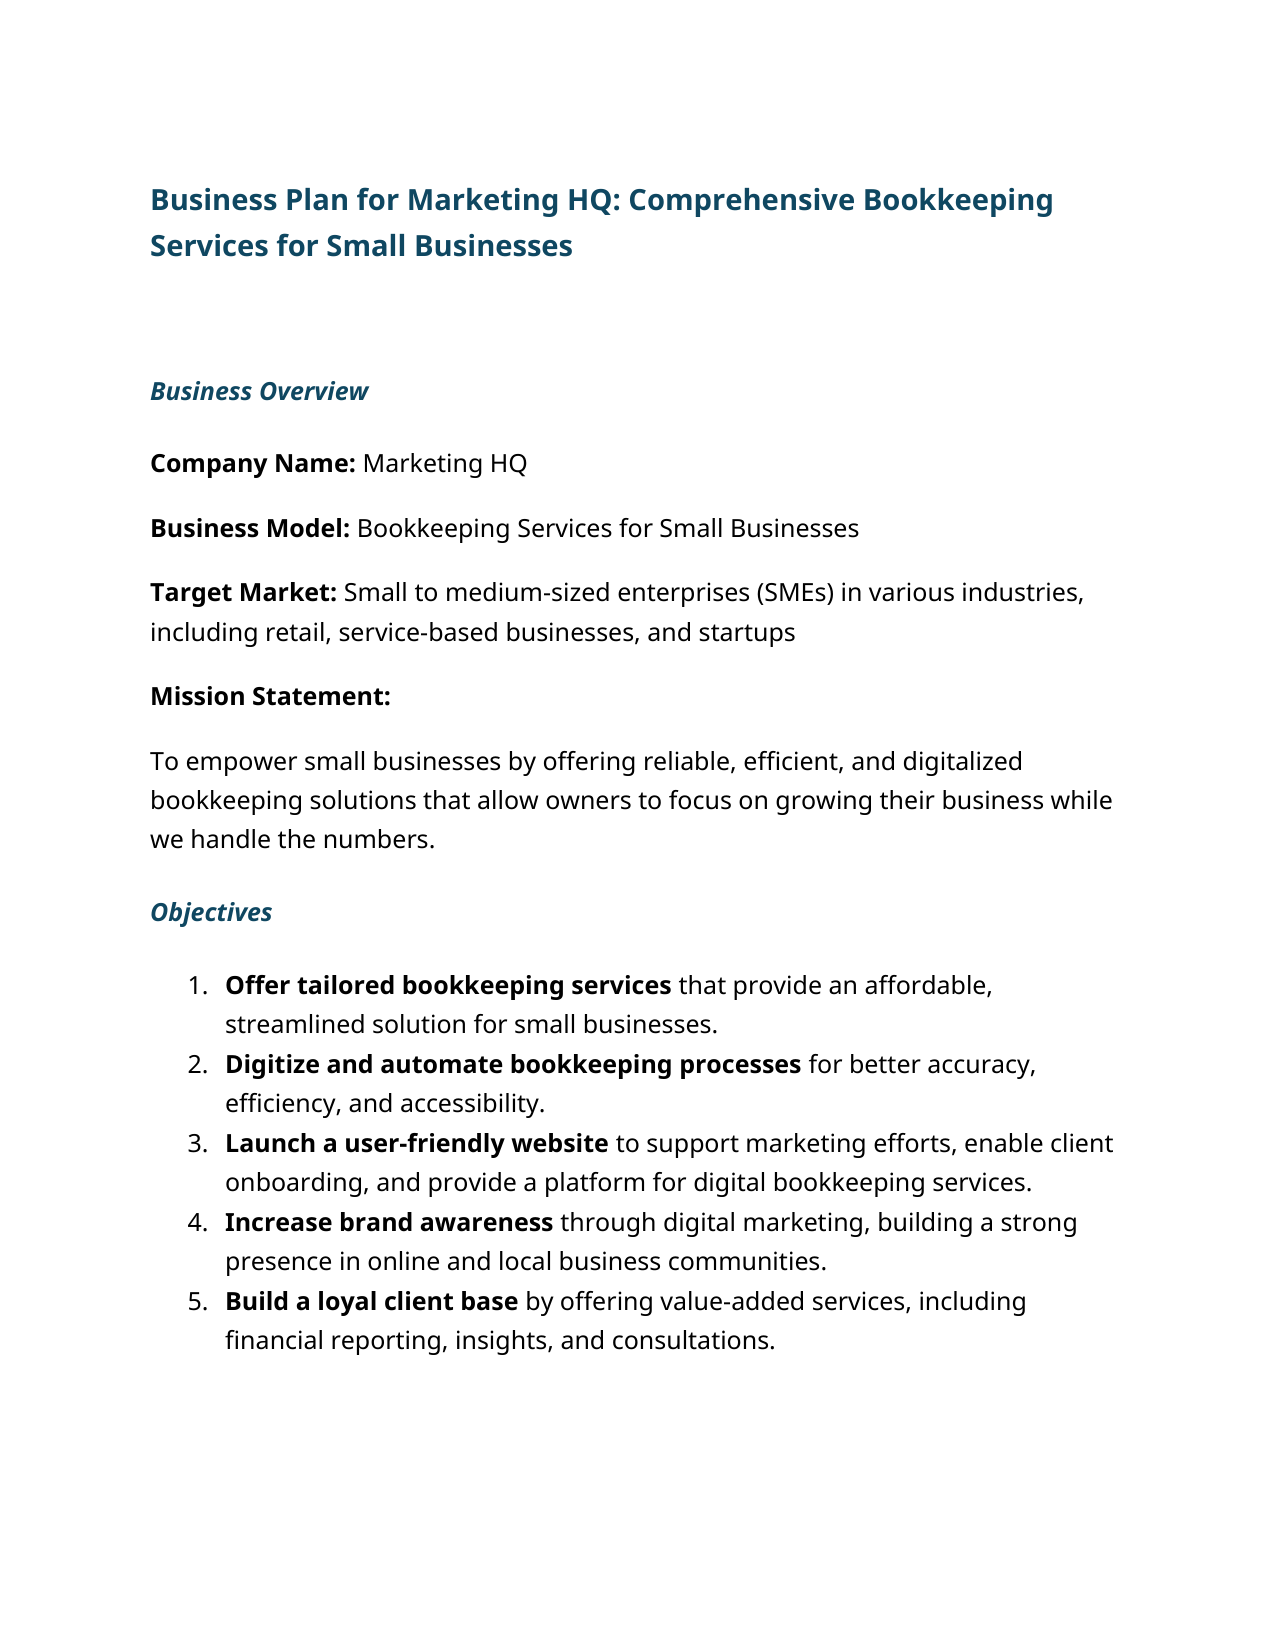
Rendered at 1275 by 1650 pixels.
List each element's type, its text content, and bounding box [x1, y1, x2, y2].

text Mission Statement: [150, 679, 1125, 713]
text To empower small businesses by offering reliable, efficient, and digitalized bookkeeping solutions that allow owners to focus on growing their business while we handle the numbers. [150, 743, 1125, 856]
text Company Name: Marketing HQ [150, 446, 1125, 480]
list Increase brand awareness through digital marketing, building a strong presence in online and local business communities. [187, 1204, 1125, 1278]
subtitle Business Plan for Marketing HQ: Comprehensive Bookkeeping Services for Small Businesses [150, 179, 1125, 265]
list Build a loyal client base by offering value-added services, including financial reporting, insights, and consultations. [187, 1283, 1125, 1357]
list Digitize and automate bookkeeping processes for better accuracy, efficiency, and accessibility. [187, 1047, 1125, 1120]
subtitle Objectives [150, 895, 1125, 929]
subtitle Business Overview [150, 373, 1125, 407]
text Business Model: Bookkeeping Services for Small Businesses [150, 510, 1125, 544]
text Target Market: Small to medium-sized enterprises (SMEs) in various industries, including retail, service-based businesses, and startups [150, 575, 1125, 648]
list Offer tailored bookkeeping services that provide an affordable, streamlined solution for small businesses. [187, 968, 1125, 1041]
list Launch a user-friendly website to support marketing efforts, enable client onboarding, and provide a platform for digital bookkeeping services. [187, 1126, 1125, 1199]
